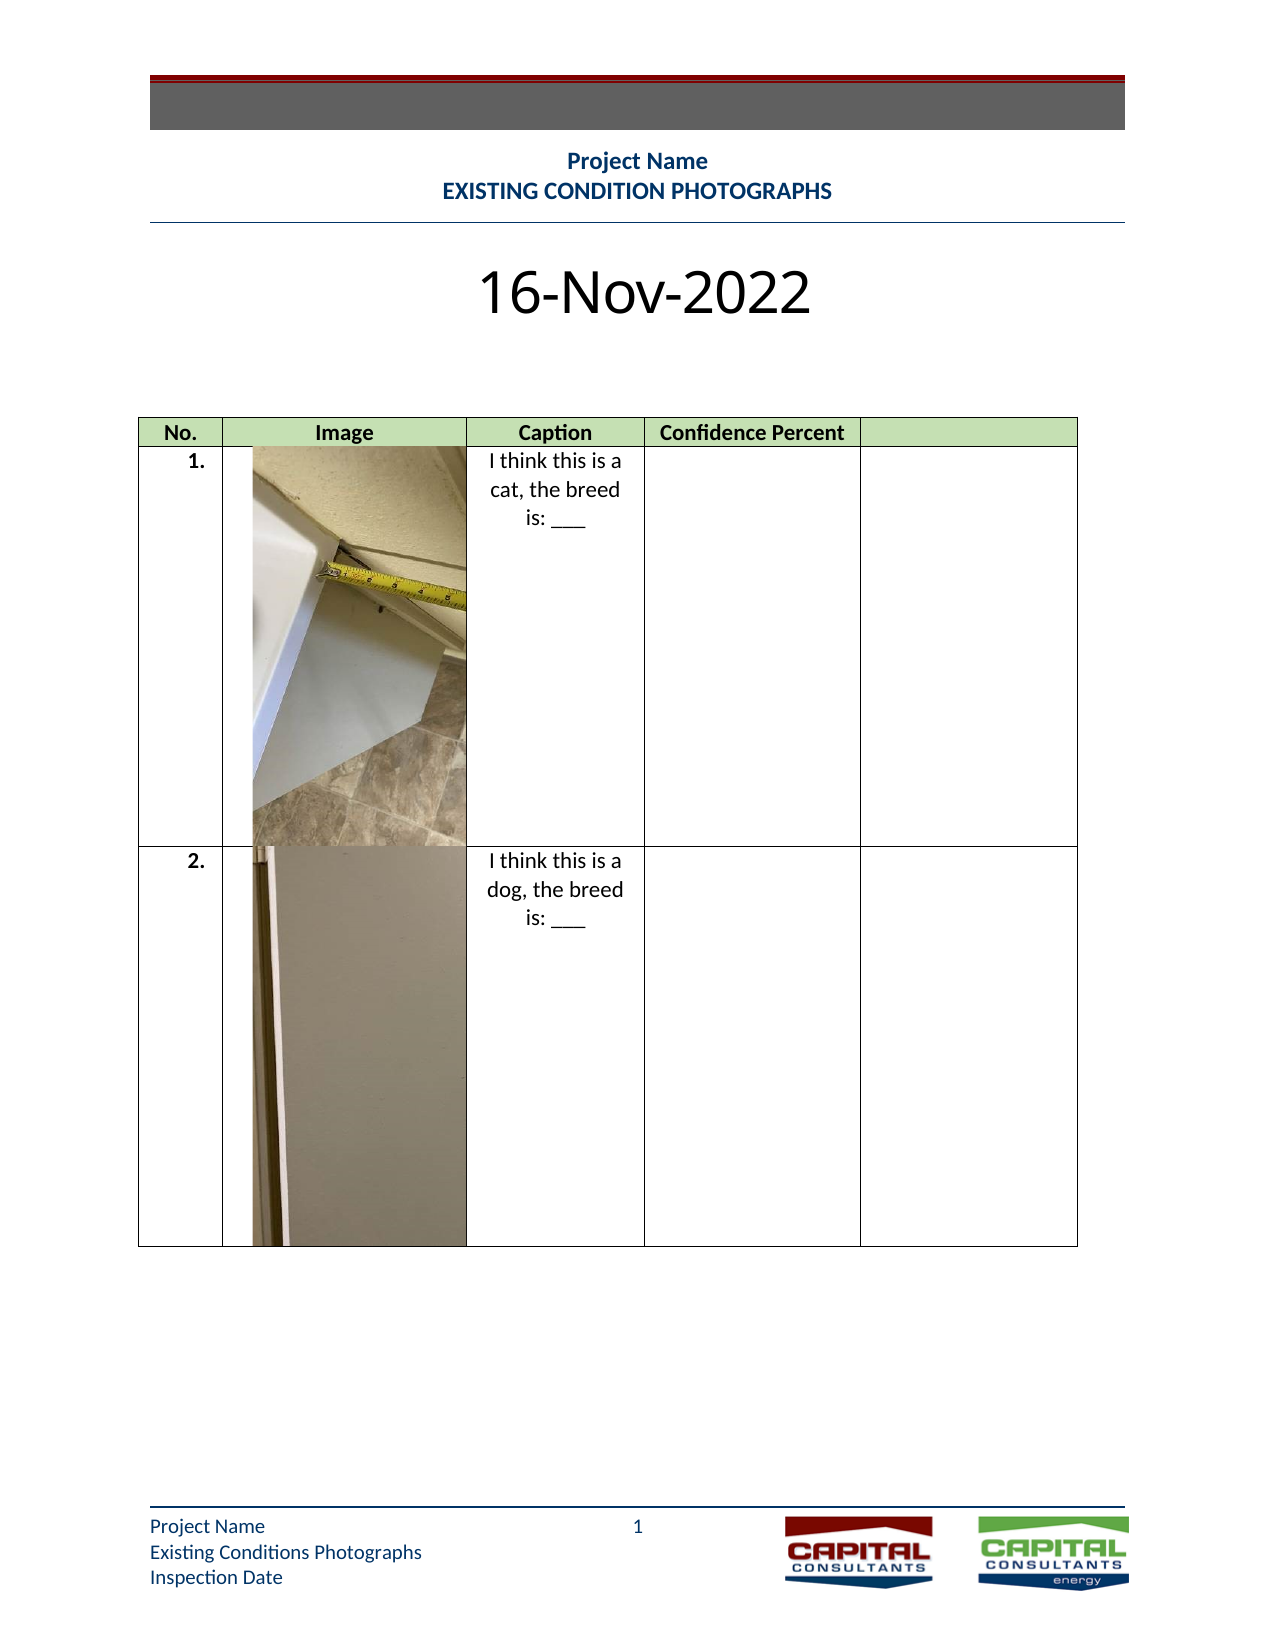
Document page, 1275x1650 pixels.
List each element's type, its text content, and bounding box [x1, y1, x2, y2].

table_cell [223, 847, 252, 1246]
table_cell [139, 847, 222, 1246]
table_cell [861, 847, 1077, 1246]
table_cell I think this is a dog, the breed is: ___ [467, 847, 644, 1246]
table_header [861, 418, 1077, 446]
table_cell [645, 447, 860, 846]
title 16-Nov-2022 [150, 252, 1125, 331]
table_cell [645, 847, 860, 1246]
table_cell [223, 447, 252, 846]
table_cell [861, 447, 1077, 846]
picture [252, 446, 467, 1246]
picture [785, 1516, 1129, 1592]
table_header Caption [467, 418, 644, 446]
table_header Image [223, 418, 466, 446]
table_cell [139, 447, 222, 846]
table_header Confidence Percent [645, 418, 860, 446]
table_header No. [139, 418, 222, 446]
table_cell I think this is a cat, the breed is: ___ [467, 447, 644, 846]
